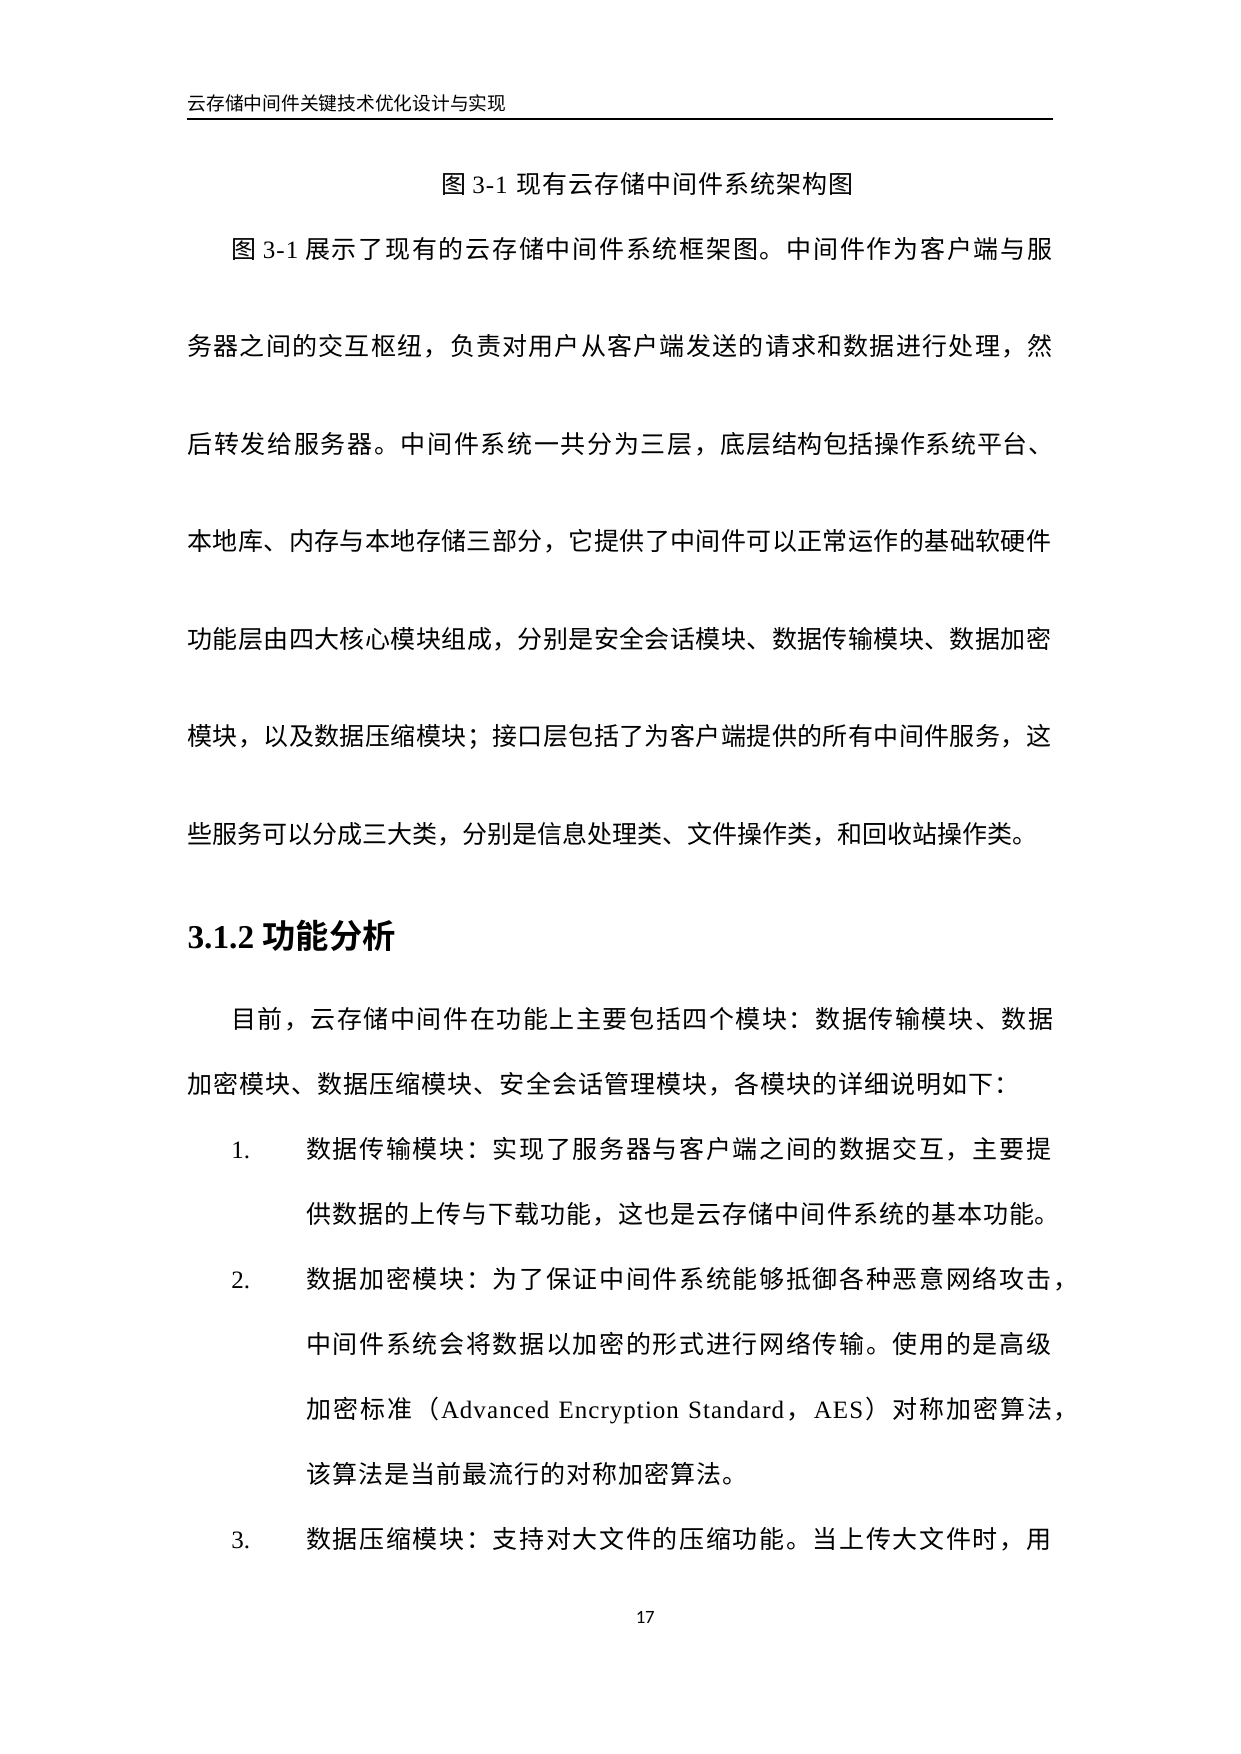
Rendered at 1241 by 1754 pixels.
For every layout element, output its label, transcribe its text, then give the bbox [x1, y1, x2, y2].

list 数据传输模块：实现了服务器与客户端之间的数据交互，主要提供数据的上传与下载功能，这也是云存储中间件系统的基本功能。 [231, 1116, 1053, 1246]
list 数据加密模块：为了保证中间件系统能够抵御各种恶意网络攻击，中间件系统会将数据以加密的形式进行网络传输。使用的是高级加密标准（Advanced Encryption Standard，AES）对称加密算法，该算法是当前最流行的对称加密算法。 [231, 1246, 1053, 1506]
subtitle 3.1.2 功能分析 [187, 902, 1053, 967]
text 图3-1 现有云存储中间件系统架构图 [187, 150, 1053, 215]
text 图3-1展示了现有的云存储中间件系统框架图。中间件作为客户端与服务器之间的交互枢纽，负责对用户从客户端发送的请求和数据进行处理，然后转发给服务器。中间件系统一共分为三层，底层结构包括操作系统平台、本地库、内存与本地存储三部分，它提供了中间件可以正常运作的基础软硬件；功能层由四大核心模块组成，分别是安全会话模块、数据传输模块、数据加密模块，以及数据压缩模块；接口层包括了为客户端提供的所有中间件服务，这些服务可以分成三大类，分别是信息处理类、文件操作类，和回收站操作类。 [187, 215, 1053, 865]
text 目前，云存储中间件在功能上主要包括四个模块：数据传输模块、数据加密模块、数据压缩模块、安全会话管理模块，各模块的详细说明如下： [187, 986, 1053, 1116]
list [231, 1506, 1053, 1571]
